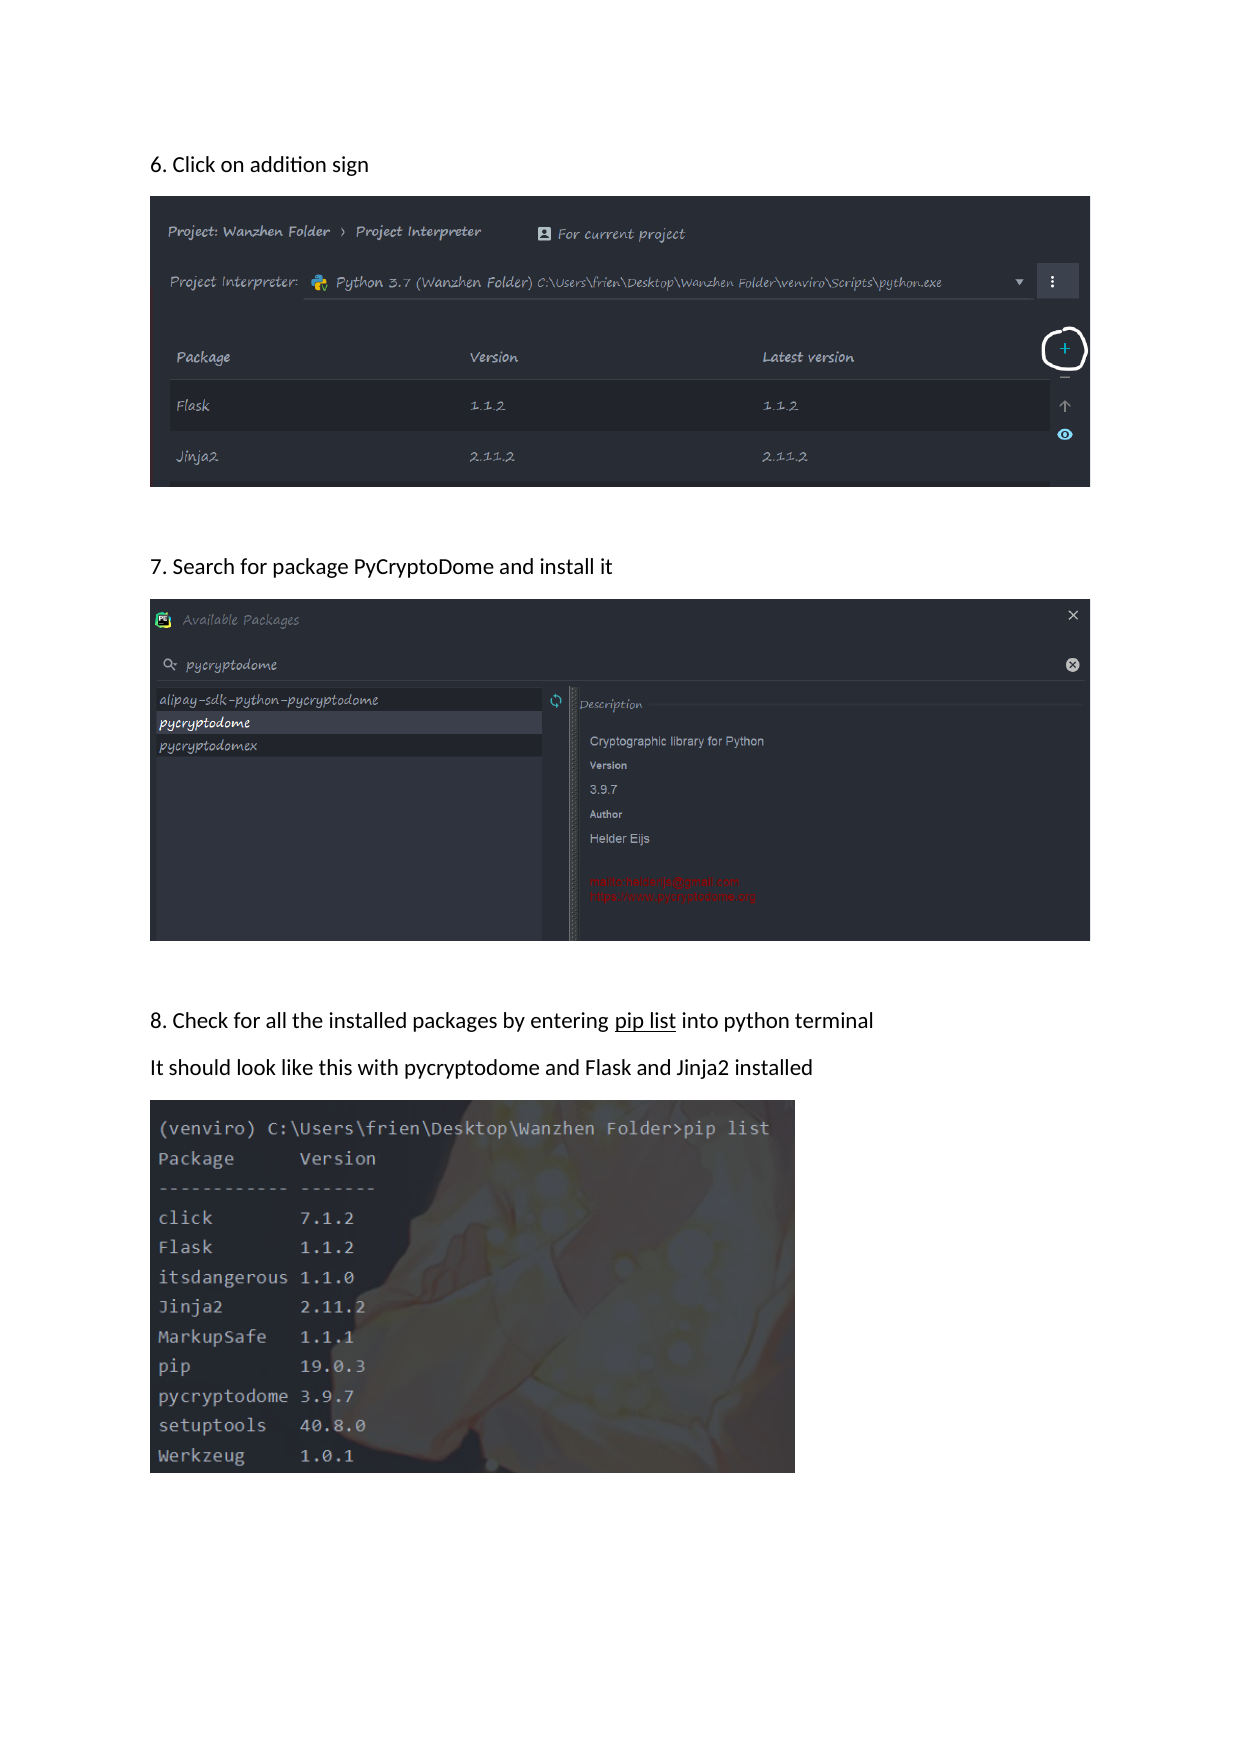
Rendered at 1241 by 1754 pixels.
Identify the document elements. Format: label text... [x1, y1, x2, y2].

picture [150, 599, 1091, 941]
text 6. Click on addition sign [150, 150, 1090, 178]
text It should look like this with pycryptodome and Flask and Jinja2 installed [150, 1053, 1090, 1081]
picture [150, 196, 1091, 487]
picture [150, 1100, 795, 1473]
text 7. Search for package PyCryptoDome and install it [150, 552, 1090, 580]
text 8. Check for all the installed packages by entering pip list into python terminal [150, 1006, 1090, 1034]
